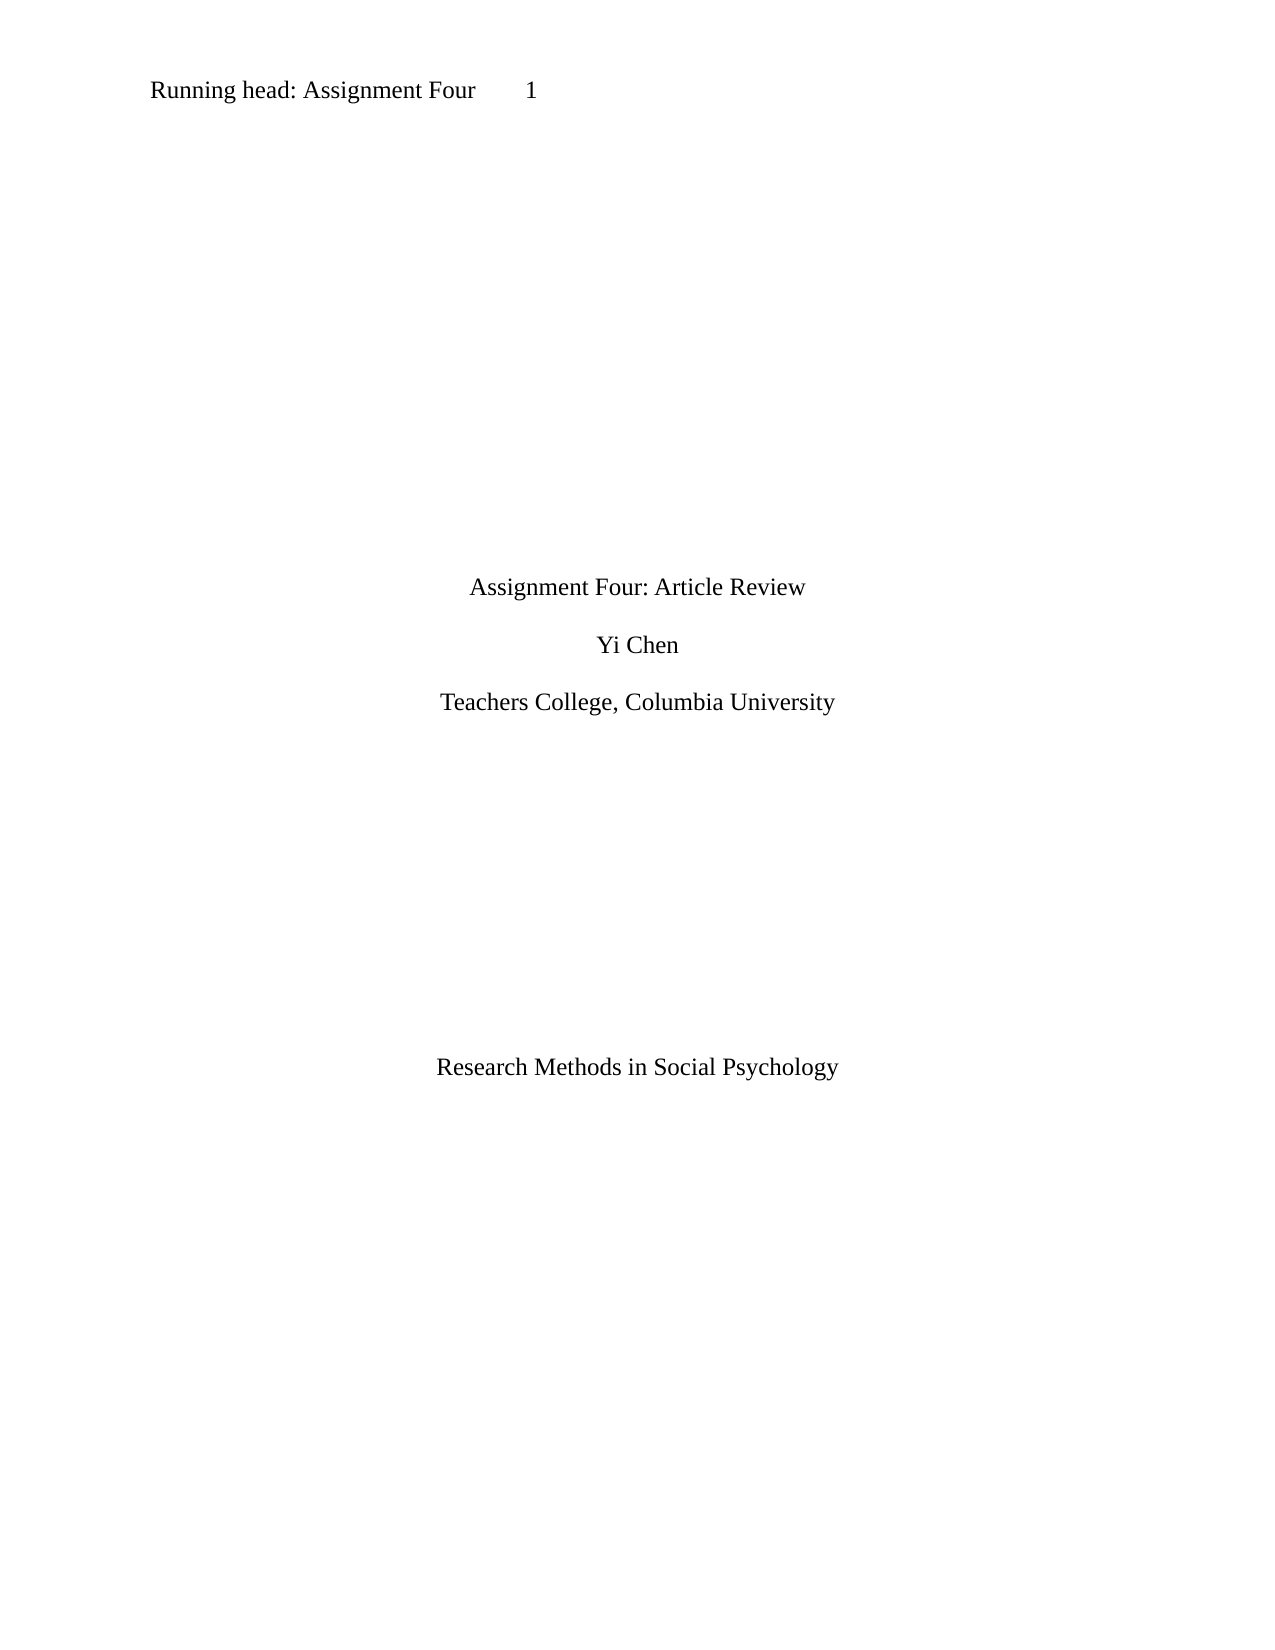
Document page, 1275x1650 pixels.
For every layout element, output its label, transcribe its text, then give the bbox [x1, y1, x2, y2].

title Research Methods in Social Psychology [150, 1052, 1125, 1081]
title Yi Chen [150, 630, 1125, 659]
title Teachers College, Columbia University [150, 687, 1125, 716]
